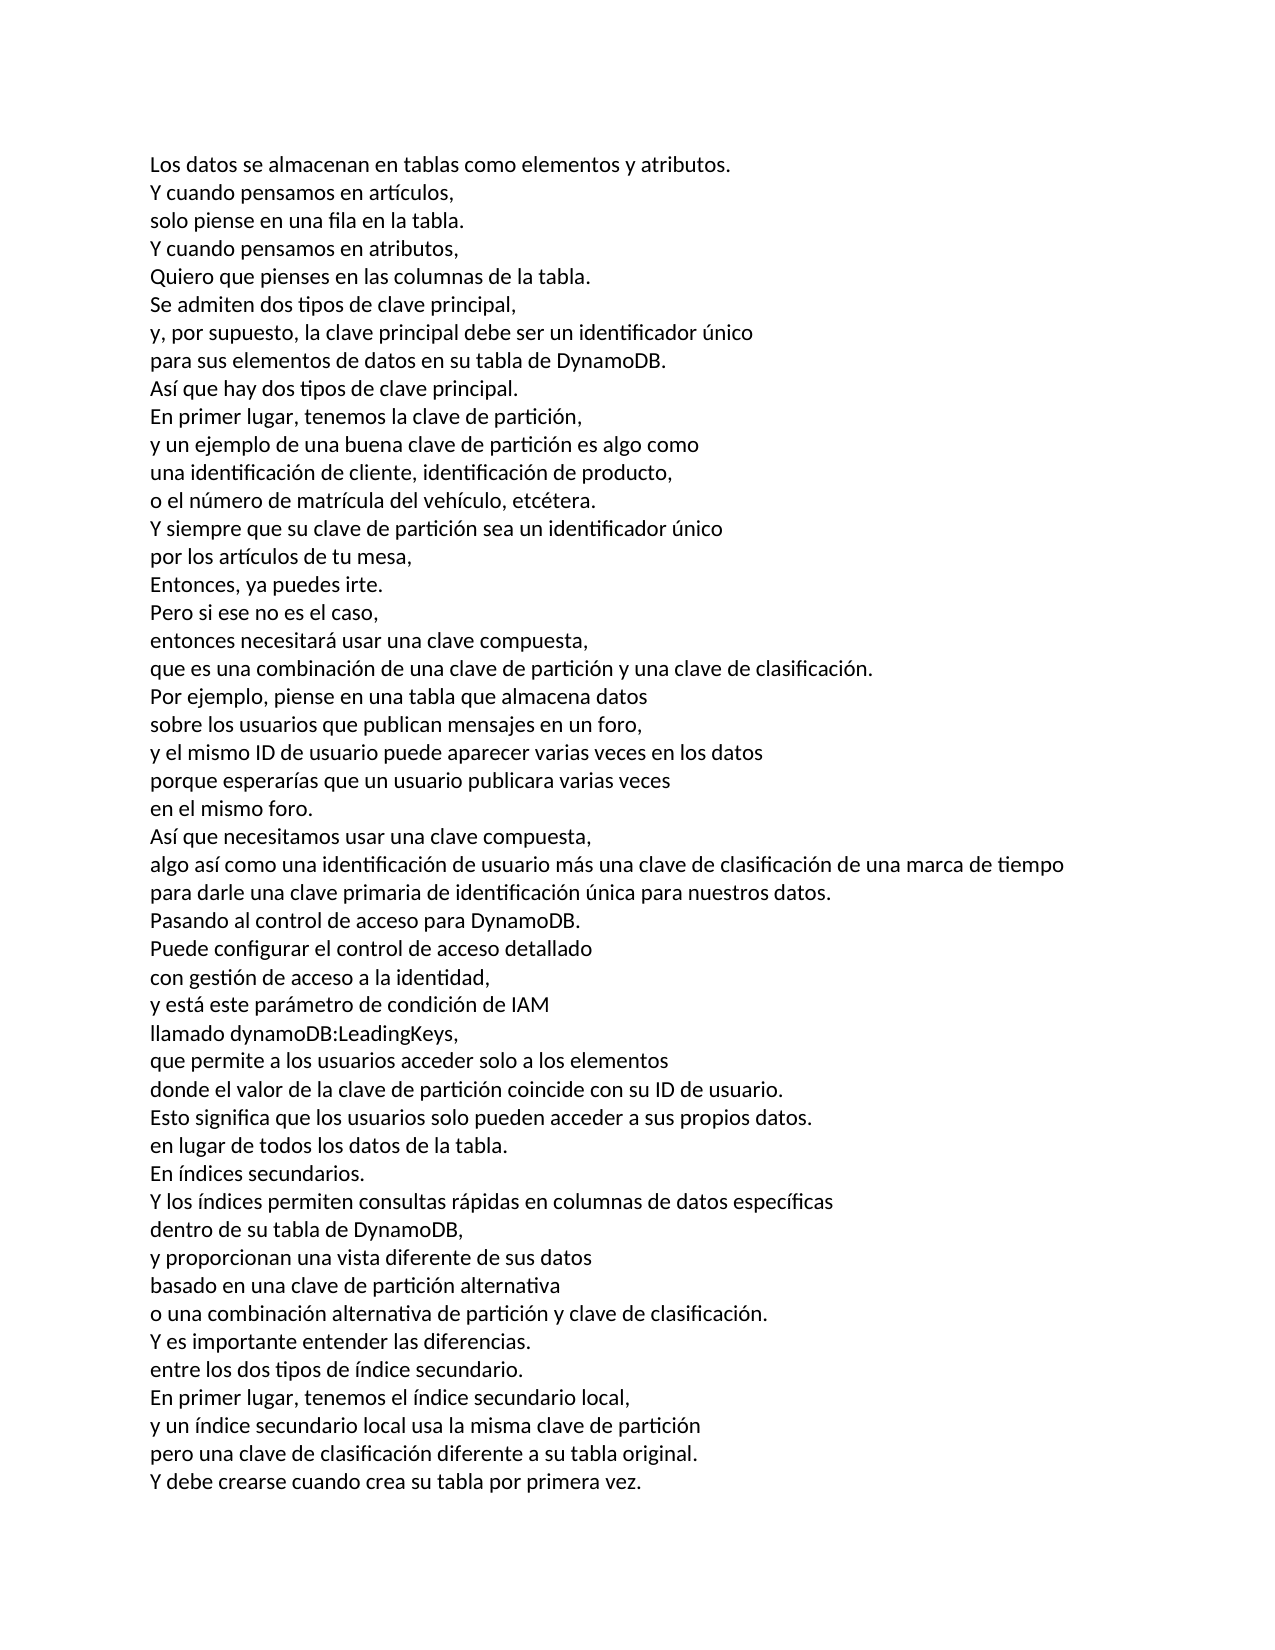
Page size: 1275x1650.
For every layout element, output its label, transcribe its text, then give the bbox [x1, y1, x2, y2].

text Y cuando pensamos en atributos, [150, 234, 1125, 262]
text con gestión de acceso a la identidad, [150, 963, 1125, 991]
text Y los índices permiten consultas rápidas en columnas de datos específicas [150, 1187, 1125, 1215]
text para darle una clave primaria de identificación única para nuestros datos. [150, 878, 1125, 907]
text entre los dos tipos de índice secundario. [150, 1355, 1125, 1383]
text entonces necesitará usar una clave compuesta, [150, 626, 1125, 654]
text sobre los usuarios que publican mensajes en un foro, [150, 710, 1125, 738]
text Por ejemplo, piense en una tabla que almacena datos [150, 682, 1125, 710]
text para sus elementos de datos en su tabla de DynamoDB. [150, 346, 1125, 374]
text Y cuando pensamos en artículos, [150, 178, 1125, 206]
text Y debe crearse cuando crea su tabla por primera vez. [150, 1467, 1125, 1495]
text Así que necesitamos usar una clave compuesta, [150, 822, 1125, 851]
text Los datos se almacenan en tablas como elementos y atributos. [150, 150, 1125, 178]
text Quiero que pienses en las columnas de la tabla. [150, 262, 1125, 290]
text En primer lugar, tenemos la clave de partición, [150, 402, 1125, 430]
text pero una clave de clasificación diferente a su tabla original. [150, 1439, 1125, 1467]
text una identificación de cliente, identificación de producto, [150, 458, 1125, 486]
text llamado dynamoDB:LeadingKeys, [150, 1019, 1125, 1047]
text Esto significa que los usuarios solo pueden acceder a sus propios datos. [150, 1103, 1125, 1131]
text donde el valor de la clave de partición coincide con su ID de usuario. [150, 1075, 1125, 1103]
text Así que hay dos tipos de clave principal. [150, 374, 1125, 402]
text dentro de su tabla de DynamoDB, [150, 1215, 1125, 1243]
text Pero si ese no es el caso, [150, 598, 1125, 626]
text algo así como una identificación de usuario más una clave de clasificación de una marca de tiempo [150, 851, 1125, 878]
text que es una combinación de una clave de partición y una clave de clasificación. [150, 654, 1125, 682]
text por los artículos de tu mesa, [150, 542, 1125, 570]
text porque esperarías que un usuario publicara varias veces [150, 766, 1125, 794]
text Puede configurar el control de acceso detallado [150, 934, 1125, 963]
text que permite a los usuarios acceder solo a los elementos [150, 1047, 1125, 1075]
text y un ejemplo de una buena clave de partición es algo como [150, 430, 1125, 458]
text Se admiten dos tipos de clave principal, [150, 290, 1125, 318]
text Entonces, ya puedes irte. [150, 570, 1125, 598]
text o el número de matrícula del vehículo, etcétera. [150, 486, 1125, 514]
text y, por supuesto, la clave principal debe ser un identificador único [150, 318, 1125, 346]
text en el mismo foro. [150, 794, 1125, 822]
text Pasando al control de acceso para DynamoDB. [150, 907, 1125, 934]
text Y siempre que su clave de partición sea un identificador único [150, 514, 1125, 542]
text En índices secundarios. [150, 1159, 1125, 1187]
text y un índice secundario local usa la misma clave de partición [150, 1411, 1125, 1439]
text o una combinación alternativa de partición y clave de clasificación. [150, 1299, 1125, 1327]
text y el mismo ID de usuario puede aparecer varias veces en los datos [150, 738, 1125, 766]
text en lugar de todos los datos de la tabla. [150, 1131, 1125, 1159]
text Y es importante entender las diferencias. [150, 1327, 1125, 1355]
text y está este parámetro de condición de IAM [150, 991, 1125, 1019]
text basado en una clave de partición alternativa [150, 1271, 1125, 1299]
text En primer lugar, tenemos el índice secundario local, [150, 1383, 1125, 1411]
text solo piense en una fila en la tabla. [150, 206, 1125, 234]
text y proporcionan una vista diferente de sus datos [150, 1243, 1125, 1271]
